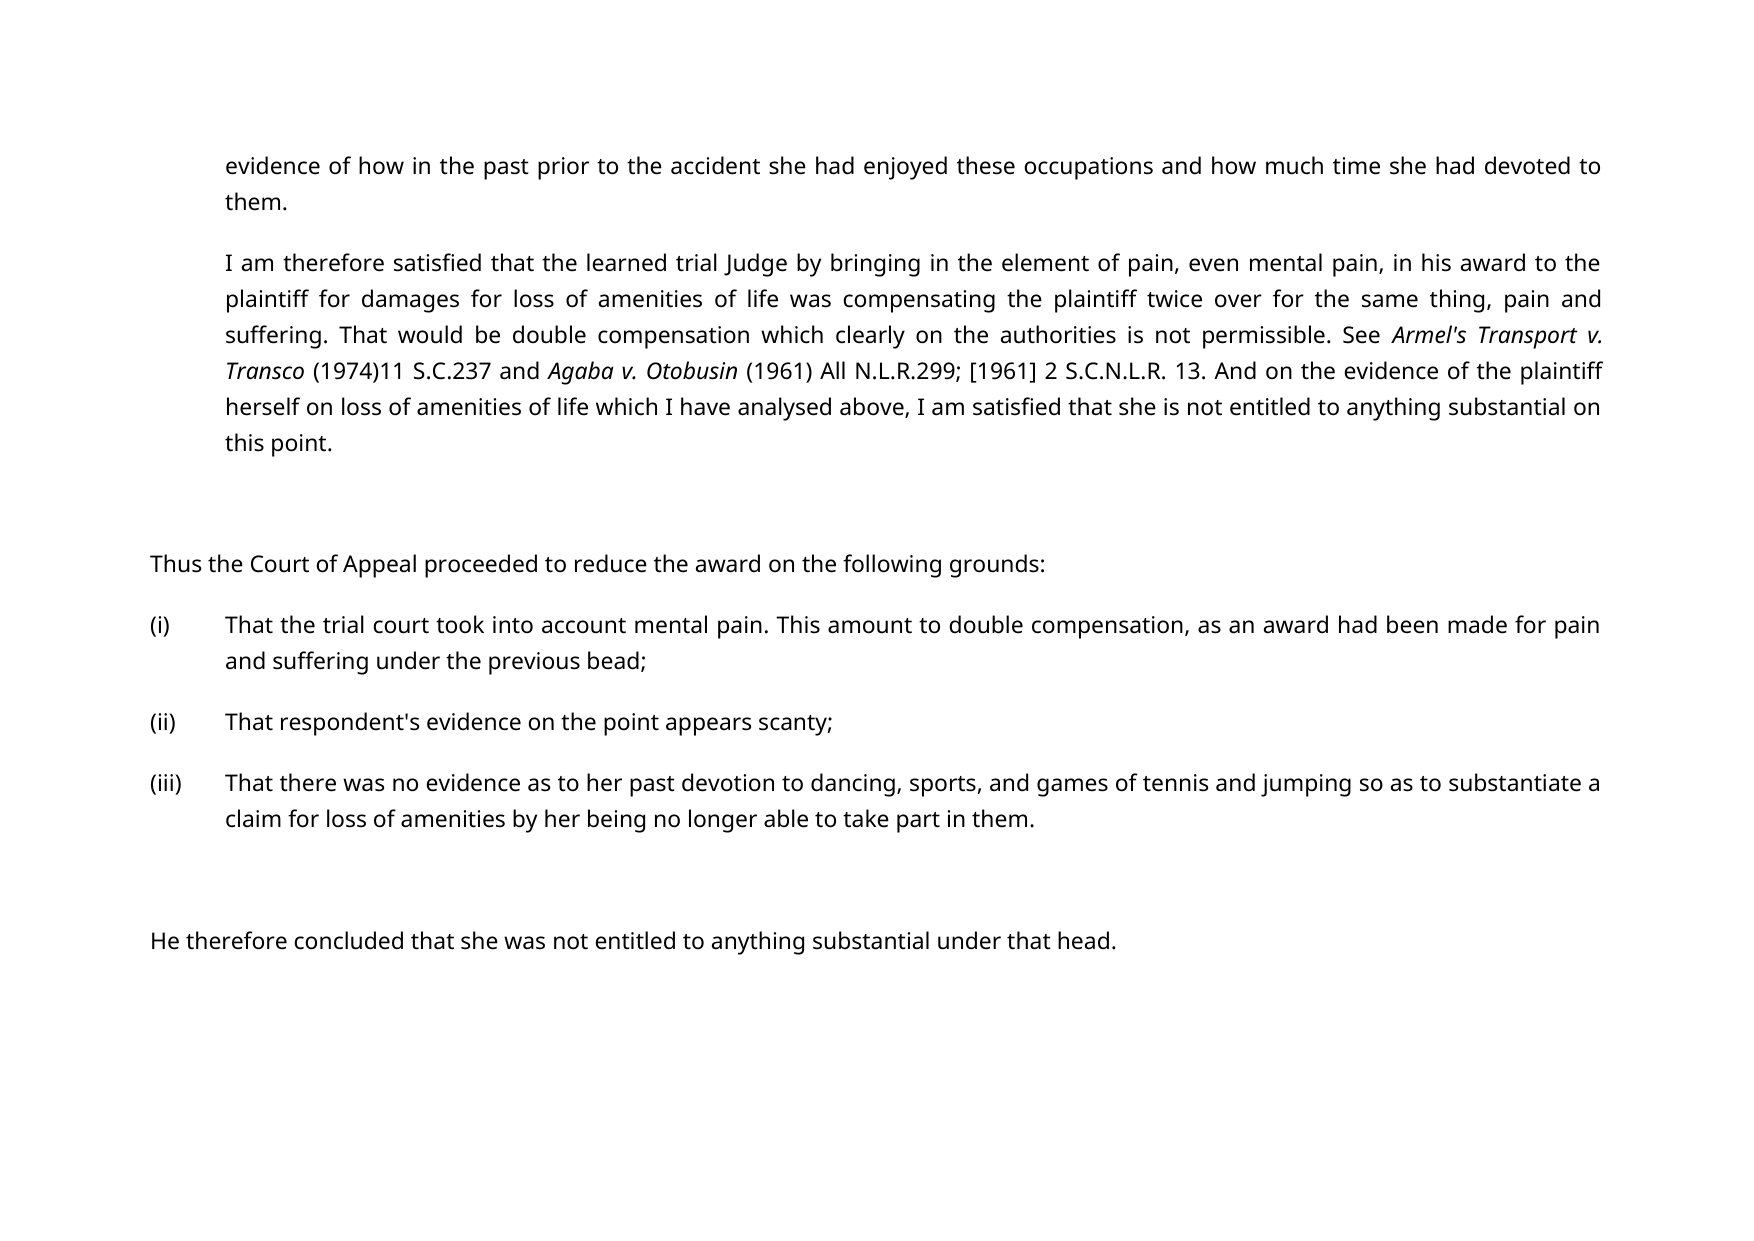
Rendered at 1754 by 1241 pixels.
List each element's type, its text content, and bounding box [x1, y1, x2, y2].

text I am therefore satisfied that the learned trial Judge by bringing in the element of pain, even mental pain, in his award to the plaintiff for damages for loss of amenities of life was compensating the plaintiff twice over for the same thing, pain and suffering. That would be double compensation which clearly on the authorities is not permissible. See Armel's Transport v. Transco (1974)11 S.C.237 and Agaba v. Otobusin (1961) All N.L.R.299; [1961] 2 S.C.N.L.R. 13. And on the evidence of the plaintiff herself on loss of amenities of life which I have analysed above, I am satisfied that she is not entitled to anything substantial on this point. [225, 247, 1604, 458]
text (i) That the trial court took into account mental pain. This amount to double compensation, as an award had been made for pain and suffering under the previous bead; [150, 609, 1604, 677]
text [225, 150, 1604, 217]
text (iii) That there was no evidence as to her past devotion to dancing, sports, and games of tennis and jumping so as to substantiate a claim for loss of amenities by her being no longer able to take part in them. [150, 767, 1604, 834]
text (ii) That respondent's evidence on the point appears scanty; [150, 706, 1604, 737]
text Thus the Court of Appeal proceeded to reduce the award on the following grounds: [150, 548, 1604, 580]
text He therefore concluded that she was not entitled to anything substantial under that head. [150, 925, 1604, 956]
